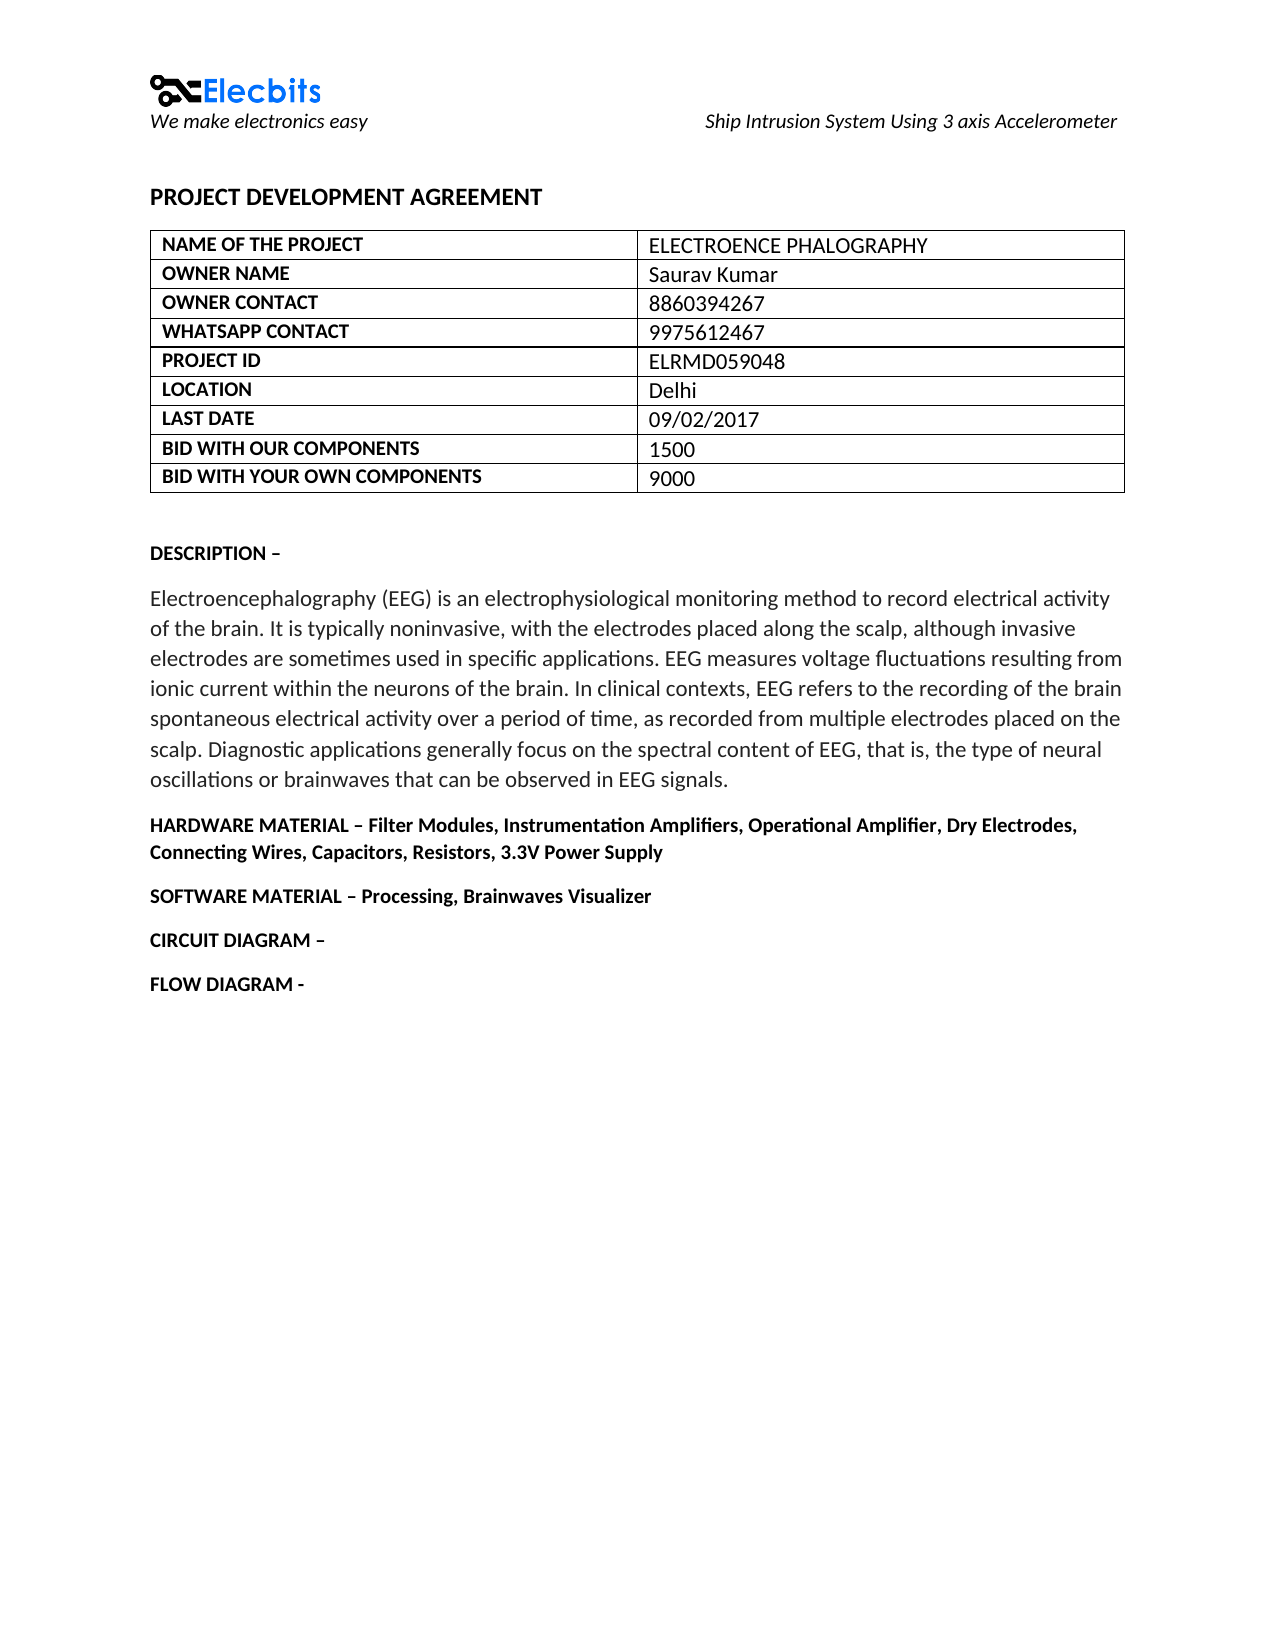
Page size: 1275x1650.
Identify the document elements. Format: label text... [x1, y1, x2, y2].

table_cell LOCATION [151, 377, 637, 404]
text Electroencephalography (EEG) is an electrophysiological monitoring method to record electrical activity of the brain. It is typically noninvasive, with the electrodes placed along the scalp, although invasive electrodes are sometimes used in specific applications. EEG measures voltage fluctuations resulting from ionic current within the neurons of the brain. In clinical contexts, EEG refers to the recording of the brain spontaneous electrical activity over a period of time, as recorded from multiple electrodes placed on the scalp. Diagnostic applications generally focus on the spectral content of EEG, that is, the type of neural oscillations or brainwaves that can be observed in EEG signals. [150, 584, 1125, 793]
table_cell Delhi [638, 377, 1124, 404]
text CIRCUIT DIAGRAM – [150, 927, 1125, 953]
table_cell 1500 [638, 435, 1124, 463]
text PROJECT DEVELOPMENT AGREEMENT [150, 181, 1125, 211]
table_header ELECTROENCE PHALOGRAPHY [638, 231, 1124, 259]
table_cell BID WITH OUR COMPONENTS [151, 435, 637, 463]
table_cell LAST DATE [151, 406, 637, 434]
text SOFTWARE MATERIAL – Processing, Brainwaves Visualizer [150, 883, 1125, 909]
table_cell 09/02/2017 [638, 406, 1124, 434]
text DESCRIPTION – [150, 540, 1125, 565]
text FLOW DIAGRAM - [150, 971, 1125, 997]
table_cell OWNER NAME [151, 260, 637, 288]
table_header NAME OF THE PROJECT [151, 231, 637, 259]
picture [150, 75, 321, 107]
table_cell 8860394267 [638, 289, 1124, 317]
table_cell BID WITH YOUR OWN COMPONENTS [151, 464, 637, 492]
table_cell WHATSAPP CONTACT [151, 319, 637, 346]
table_cell PROJECT ID [151, 348, 637, 376]
table_cell ELRMD059048 [638, 348, 1124, 376]
text HARDWARE MATERIAL – Filter Modules, Instrumentation Amplifiers, Operational Amplifier, Dry Electrodes, Connecting Wires, Capacitors, Resistors, 3.3V Power Supply [150, 812, 1125, 865]
table_cell Saurav Kumar [638, 260, 1124, 288]
table_cell 9000 [638, 464, 1124, 492]
table_cell OWNER CONTACT [151, 289, 637, 317]
table_cell 9975612467 [638, 319, 1124, 346]
